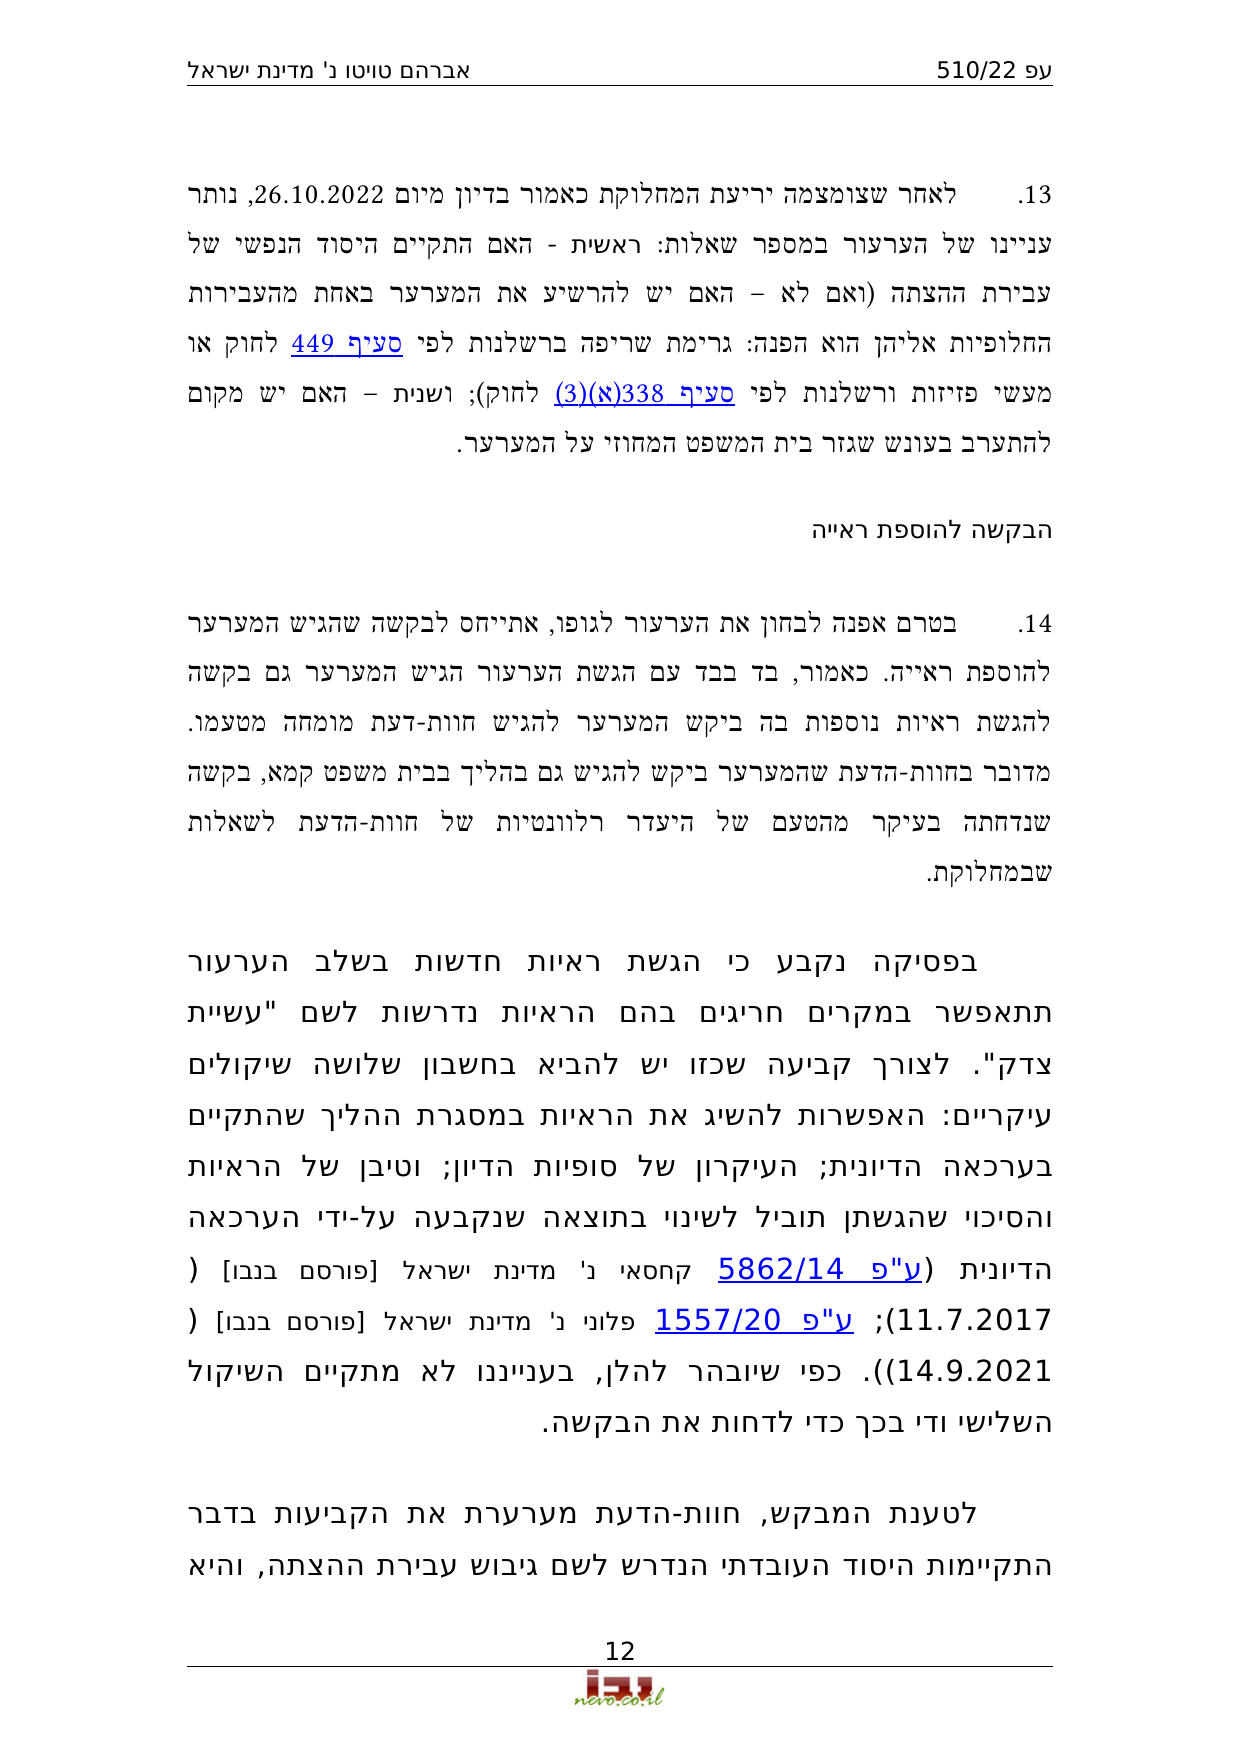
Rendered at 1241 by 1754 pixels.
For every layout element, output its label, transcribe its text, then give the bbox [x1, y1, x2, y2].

text הבקשה להוספת ראייה [187, 515, 1053, 544]
list לאחר שצומצמה יריעת המחלוקת כאמור בדיון מיום 26.10.2022, נותר עניינו של הערעור במספר שאלות: ראשית - האם התקיים היסוד הנפשי של עבירת ההצתה (ואם לא – האם יש להרשיע את המערער באחת מהעבירות החלופיות אליהן הוא הפנה: גרימת שריפה ברשלנות לפי סעיף 449 לחוק או מעשי פזיזות ורשלנות לפי סעיף 338(א)(3) לחוק); ושנית – האם יש מקום להתערב בעונש שגזר בית המשפט המחוזי על המערער. [187, 177, 1053, 459]
list בטרם אפנה לבחון את הערעור לגופו, אתייחס לבקשה שהגיש המערער להוספת ראייה. כאמור, בד בבד עם הגשת הערעור הגיש המערער גם בקשה להגשת ראיות נוספות בה ביקש המערער להגיש חוות-דעת מומחה מטעמו. מדובר בחוות-הדעת שהמערער ביקש להגיש גם בהליך בבית משפט קמא, בקשה שנדחתה בעיקר מהטעם של היעדר רלוונטיות של חוות-הדעת לשאלות שבמחלוקת. [187, 606, 1053, 888]
picture [574, 1669, 666, 1707]
text בפסיקה נקבע כי הגשת ראיות חדשות בשלב הערעור תתאפשר במקרים חריגים בהם הראיות נדרשות לשם "עשיית צדק". לצורך קביעה שכזו יש להביא בחשבון שלושה שיקולים עיקריים: האפשרות להשיג את הראיות במסגרת ההליך שהתקיים בערכאה הדיונית; העיקרון של סופיות הדיון; וטיבן של הראיות והסיכוי שהגשתן תוביל לשינוי בתוצאה שנקבעה על-ידי הערכאה הדיונית (ע"פ 5862/14 קחסאי נ' מדינת ישראל [פורסם בנבו] (11.7.2017); ע"פ 1557/20 פלוני נ' מדינת ישראל [פורסם בנבו] (14.9.2021)). כפי שיובהר להלן, בענייננו לא מתקיים השיקול השלישי ודי בכך כדי לדחות את הבקשה. [187, 944, 1053, 1440]
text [187, 1496, 1053, 1582]
